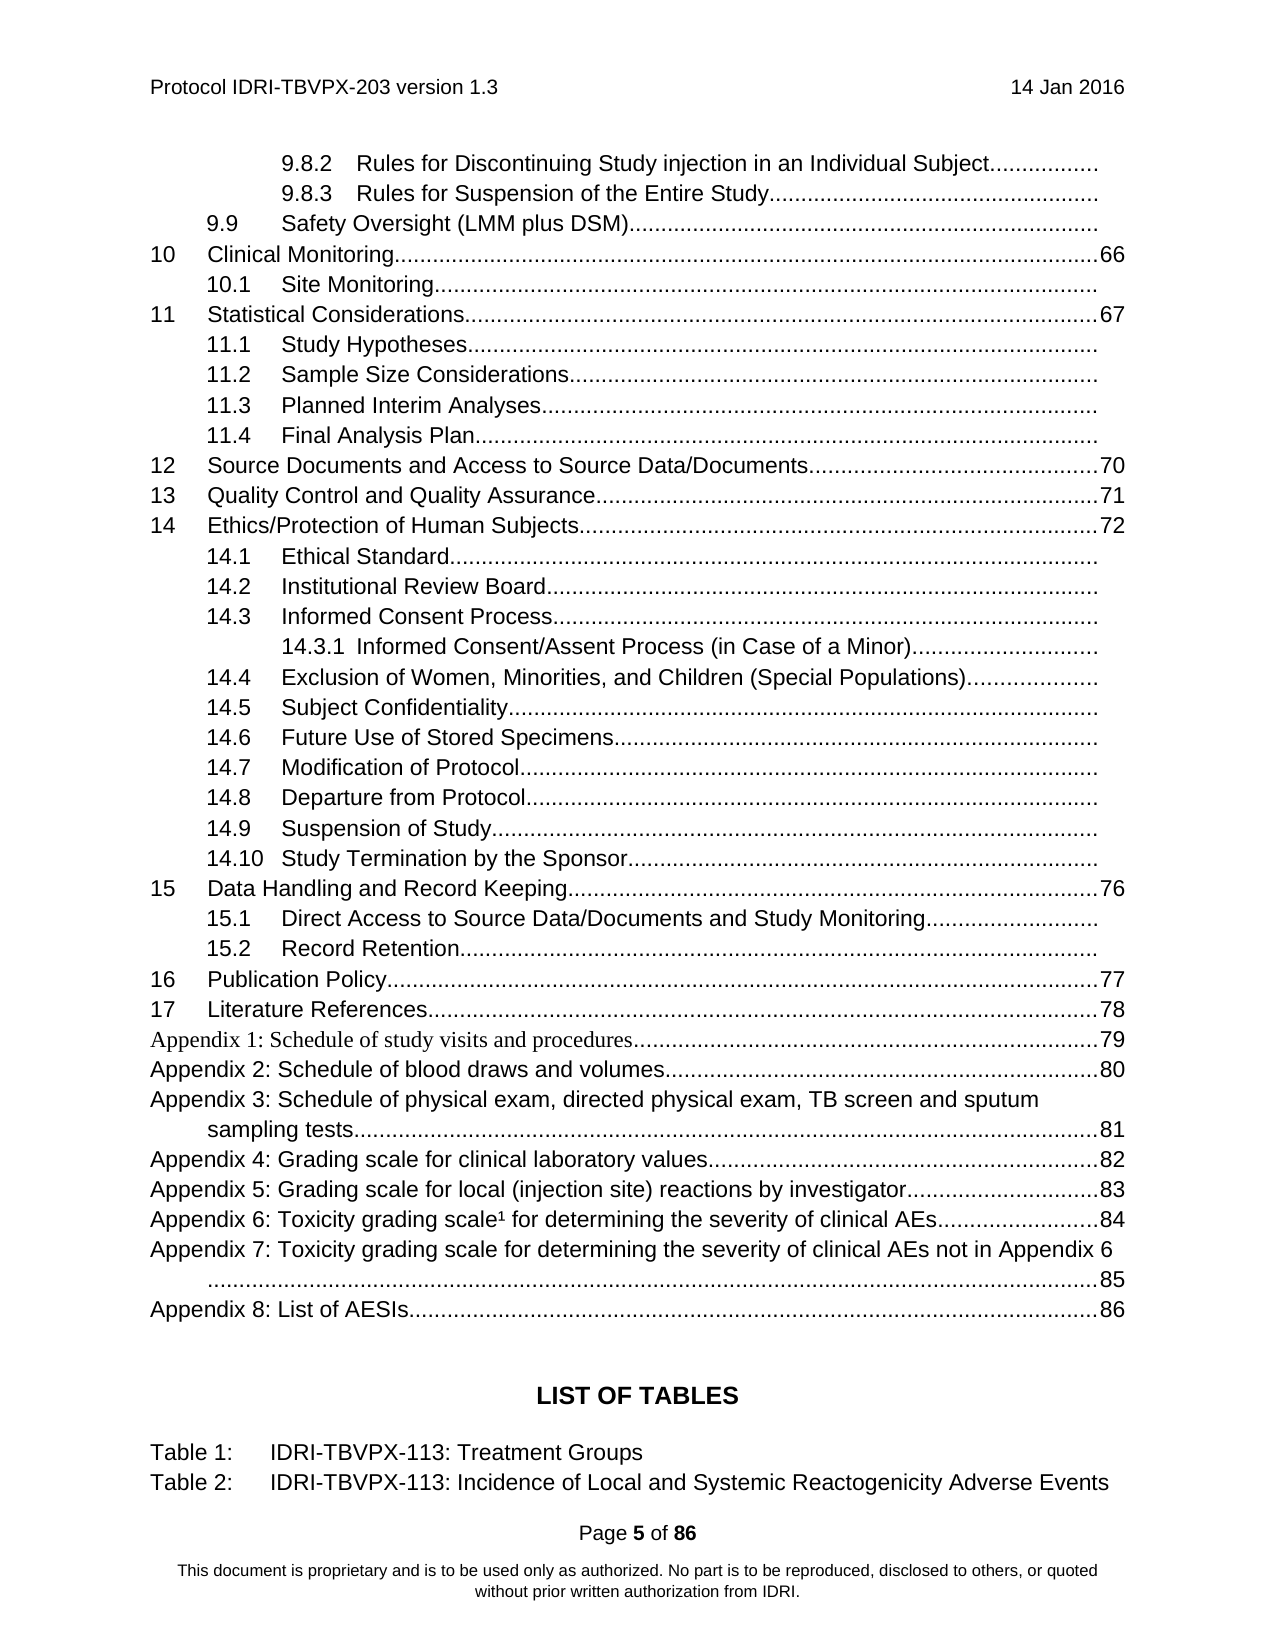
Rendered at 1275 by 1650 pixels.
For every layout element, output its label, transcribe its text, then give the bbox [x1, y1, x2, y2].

text Appendix 5: Grading scale for local (injection site) reactions by investigator 83 [150, 1176, 1125, 1202]
text Appendix 1: Schedule of study visits and procedures 79 [150, 1026, 1125, 1052]
text Appendix 2: Schedule of blood draws and volumes 80 [150, 1056, 1125, 1082]
text 9.9 Safety Oversight (LMM plus DSM) 65 [206, 210, 1087, 237]
text 11.4 Final Analysis Plan 67 [206, 422, 1087, 448]
text 12 Source Documents and Access to Source Data/Documents 70 [150, 452, 1125, 478]
subtitle LIST OF TABLES [150, 1381, 1125, 1410]
text 11.1 Study Hypotheses 67 [206, 331, 1087, 358]
text 10.1 Site Monitoring 66 [206, 271, 1087, 297]
text 14.8 Departure from Protocol 75 [206, 784, 1087, 811]
text Appendix 6: Toxicity grading scale¹ for determining the severity of clinical AEs 84 [150, 1206, 1125, 1232]
text 10 Clinical Monitoring 66 [150, 241, 1125, 267]
text 14.6 Future Use of Stored Specimens 74 [206, 724, 1087, 750]
text 9.8.2 Rules for Discontinuing Study injection in an Individual Subject 63 [281, 150, 1087, 176]
text 13 Quality Control and Quality Assurance 71 [150, 482, 1125, 509]
text 17 Literature References 78 [150, 996, 1125, 1022]
text Appendix 4: Grading scale for clinical laboratory values 82 [150, 1146, 1125, 1172]
text Table 1: IDRI-TBVPX-113: Treatment Groups [150, 1439, 1125, 1465]
text 14.4 Exclusion of Women, Minorities, and Children (Special Populations) 74 [206, 663, 1087, 690]
text 16 Publication Policy 77 [150, 966, 1125, 992]
text Appendix 8: List of AESIs 86 [150, 1296, 1125, 1322]
text 11 Statistical Considerations 67 [150, 301, 1125, 327]
text 11.3 Planned Interim Analyses 67 [206, 392, 1087, 418]
text 14 Ethics/Protection of Human Subjects 72 [150, 512, 1125, 539]
text 15 Data Handling and Record Keeping 76 [150, 875, 1125, 901]
text 14.1 Ethical Standard 72 [206, 543, 1087, 569]
text Appendix 3: Schedule of physical exam, directed physical exam, TB screen and sputum sampling tests 81 [150, 1086, 1125, 1142]
text 14.10 Study Termination by the Sponsor 75 [206, 845, 1087, 871]
text 14.7 Modification of Protocol 75 [206, 754, 1087, 781]
text 15.1 Direct Access to Source Data/Documents and Study Monitoring 76 [206, 905, 1087, 932]
text 14.3 Informed Consent Process 73 [206, 603, 1087, 629]
text Table 2: IDRI-TBVPX-113: Incidence of Local and Systemic Reactogenicity Adverse Events [150, 1469, 1125, 1495]
text 14.9 Suspension of Study 75 [206, 814, 1087, 841]
text Appendix 7: Toxicity grading scale for determining the severity of clinical AEs not in Appendix 6 85 [150, 1236, 1125, 1292]
text 14.3.1 Informed Consent/Assent Process (in Case of a Minor) 74 [281, 633, 1087, 660]
text 11.2 Sample Size Considerations 67 [206, 361, 1087, 388]
text 15.2 Record Retention 76 [206, 935, 1087, 962]
text 9.8.3 Rules for Suspension of the Entire Study 64 [281, 180, 1087, 207]
text 14.5 Subject Confidentiality 74 [206, 694, 1087, 720]
text 14.2 Institutional Review Board 72 [206, 573, 1087, 599]
